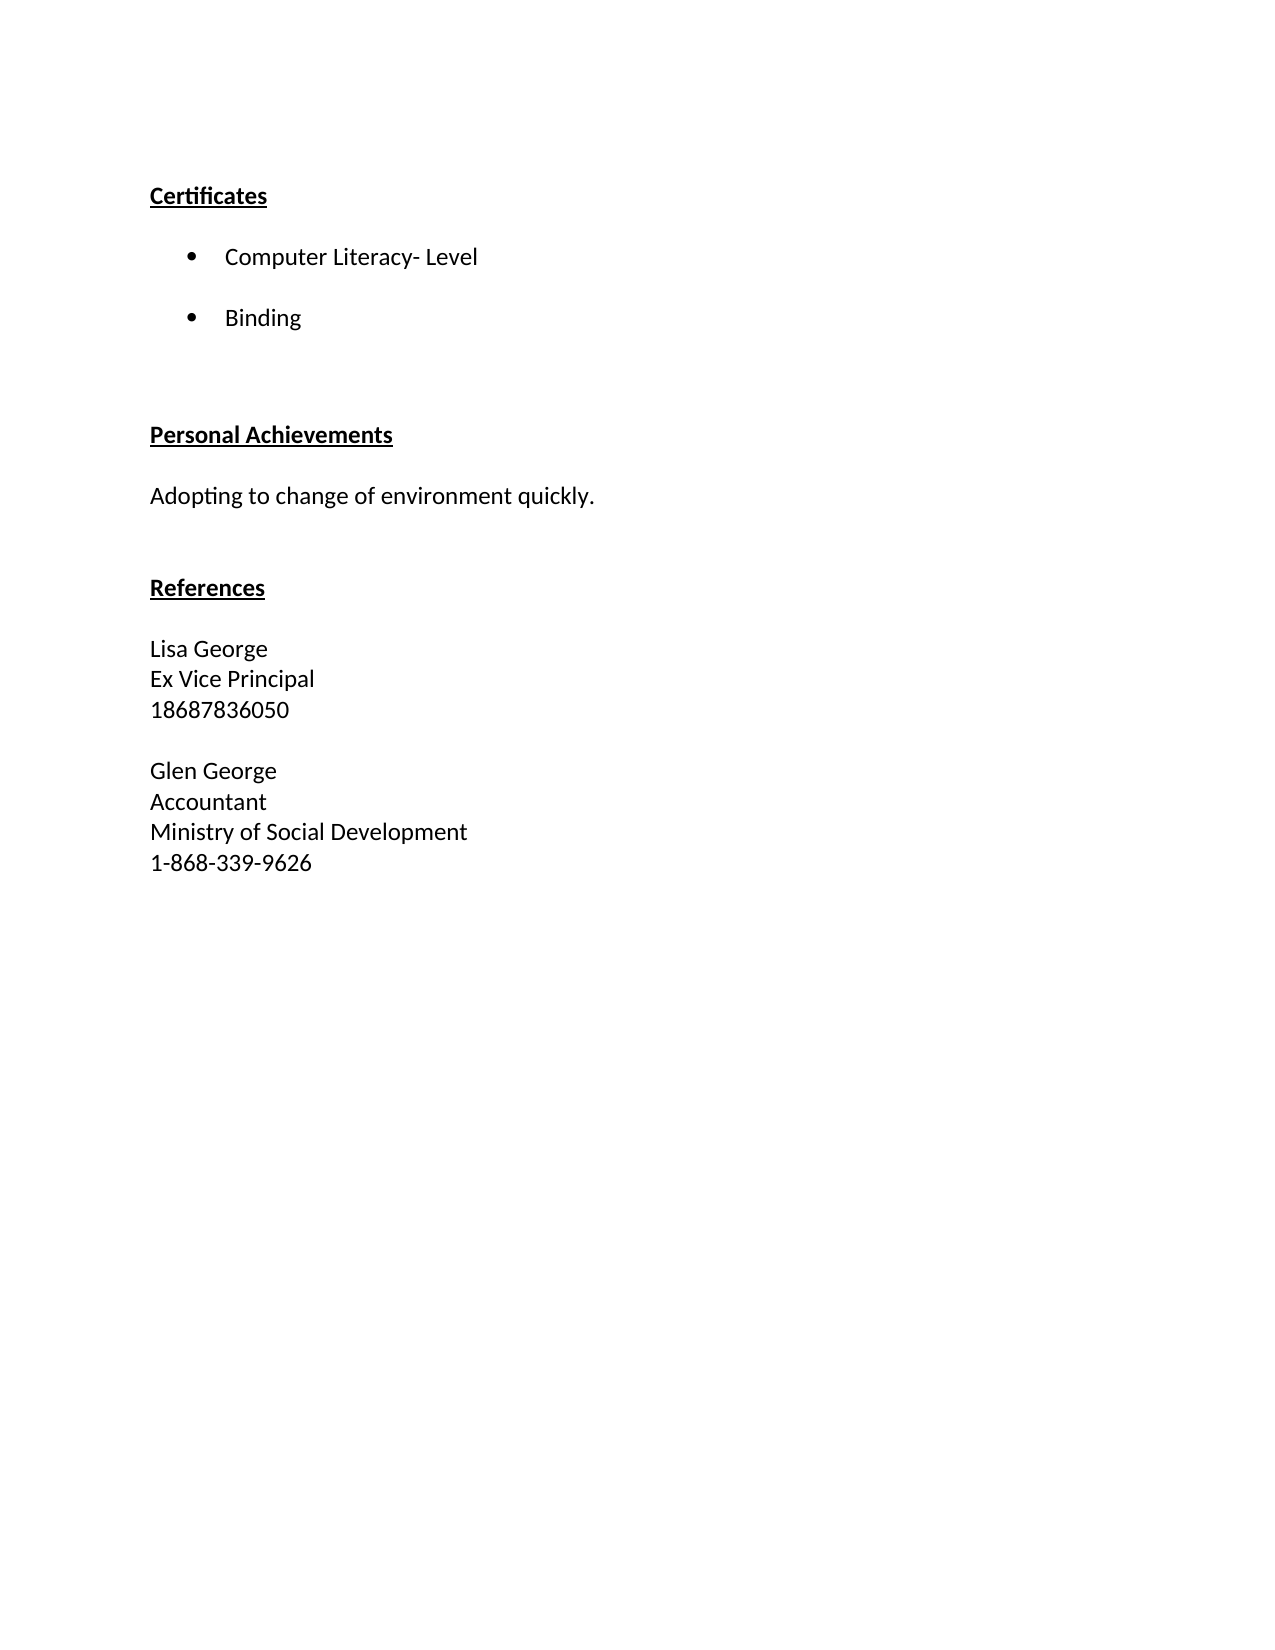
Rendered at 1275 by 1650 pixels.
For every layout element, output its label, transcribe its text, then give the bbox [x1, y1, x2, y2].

text Ex Vice Principal [150, 664, 1125, 694]
text 18687836050 [150, 694, 1125, 725]
text References [150, 572, 1125, 603]
text Ministry of Social Development [150, 816, 1125, 847]
text Accountant [150, 786, 1125, 816]
text 1-868-339-9626 [150, 847, 1125, 877]
text Personal Achievements [150, 419, 1125, 450]
text Adopting to change of environment quickly. [150, 481, 1125, 511]
text Certificates [150, 181, 1125, 211]
text Lisa George [150, 633, 1125, 664]
list Binding [187, 303, 1125, 333]
list Computer Literacy- Level [187, 242, 1125, 272]
text Glen George [150, 755, 1125, 786]
